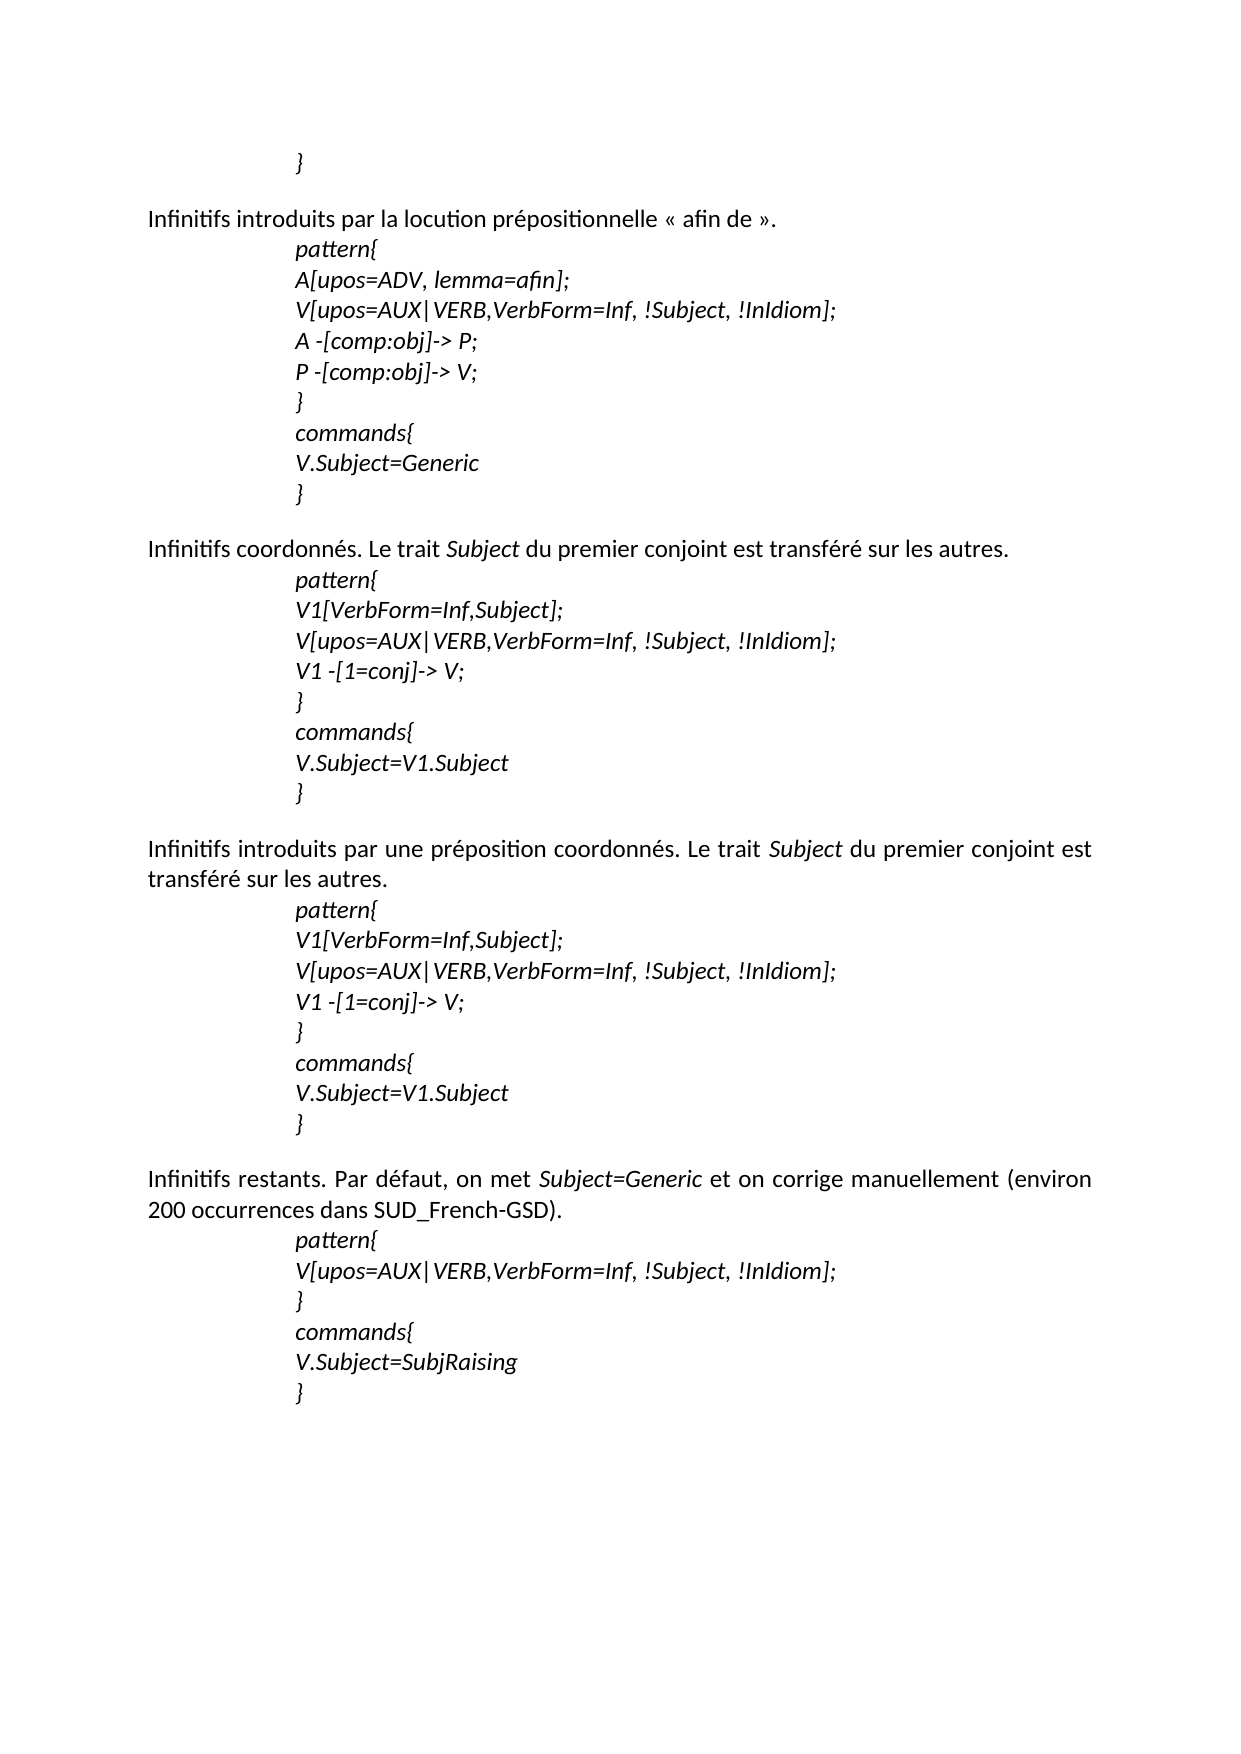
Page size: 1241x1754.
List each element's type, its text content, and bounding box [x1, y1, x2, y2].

text commands{ [295, 1047, 1093, 1077]
text pattern{ [295, 894, 1093, 924]
text V.Subject=V1.Subject [295, 747, 1093, 777]
text pattern{ [295, 234, 1093, 264]
text } [295, 686, 1093, 716]
text V[upos=AUX|VERB,VerbForm=Inf, !Subject, !InIdiom]; [295, 955, 1093, 986]
text V[upos=AUX|VERB,VerbForm=Inf, !Subject, !InIdiom]; [295, 625, 1093, 655]
text A -[comp:obj]-> P; [295, 325, 1093, 356]
text V.Subject=V1.Subject [295, 1077, 1093, 1108]
text P -[comp:obj]-> V; [295, 356, 1093, 386]
text } [295, 1108, 1093, 1138]
text pattern{ [295, 1224, 1093, 1255]
text Infinitifs coordonnés. Le trait Subject du premier conjoint est transféré sur les autres. [148, 533, 1093, 564]
text V.Subject=Generic [295, 447, 1093, 478]
text } [295, 1377, 1093, 1407]
text V1[VerbForm=Inf,Subject]; [295, 924, 1093, 955]
text } [295, 777, 1093, 808]
text Infinitifs introduits par une préposition coordonnés. Le trait Subject du premier conjoint est transféré sur les autres. [148, 833, 1093, 894]
text Infinitifs introduits par la locution prépositionnelle « afin de ». [148, 203, 1093, 234]
text } [295, 478, 1093, 508]
text commands{ [295, 1316, 1093, 1346]
text } [295, 1285, 1093, 1316]
text } [295, 386, 1093, 417]
text } [295, 148, 1093, 178]
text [295, 295, 1093, 325]
text V1[VerbForm=Inf,Subject]; [295, 594, 1093, 625]
text commands{ [295, 716, 1093, 747]
text V.Subject=SubjRaising [295, 1346, 1093, 1377]
text commands{ [295, 417, 1093, 447]
text } [295, 1016, 1093, 1047]
text A[upos=ADV, lemma=afin]; [295, 264, 1093, 295]
text pattern{ [295, 564, 1093, 594]
text V1 -[1=conj]-> V; [295, 655, 1093, 686]
text Infinitifs restants. Par défaut, on met Subject=Generic et on corrige manuellement (environ 200 occurrences dans SUD_French-GSD). [148, 1163, 1093, 1224]
text V1 -[1=conj]-> V; [295, 986, 1093, 1016]
text V[upos=AUX|VERB,VerbForm=Inf, !Subject, !InIdiom]; [295, 1255, 1093, 1285]
